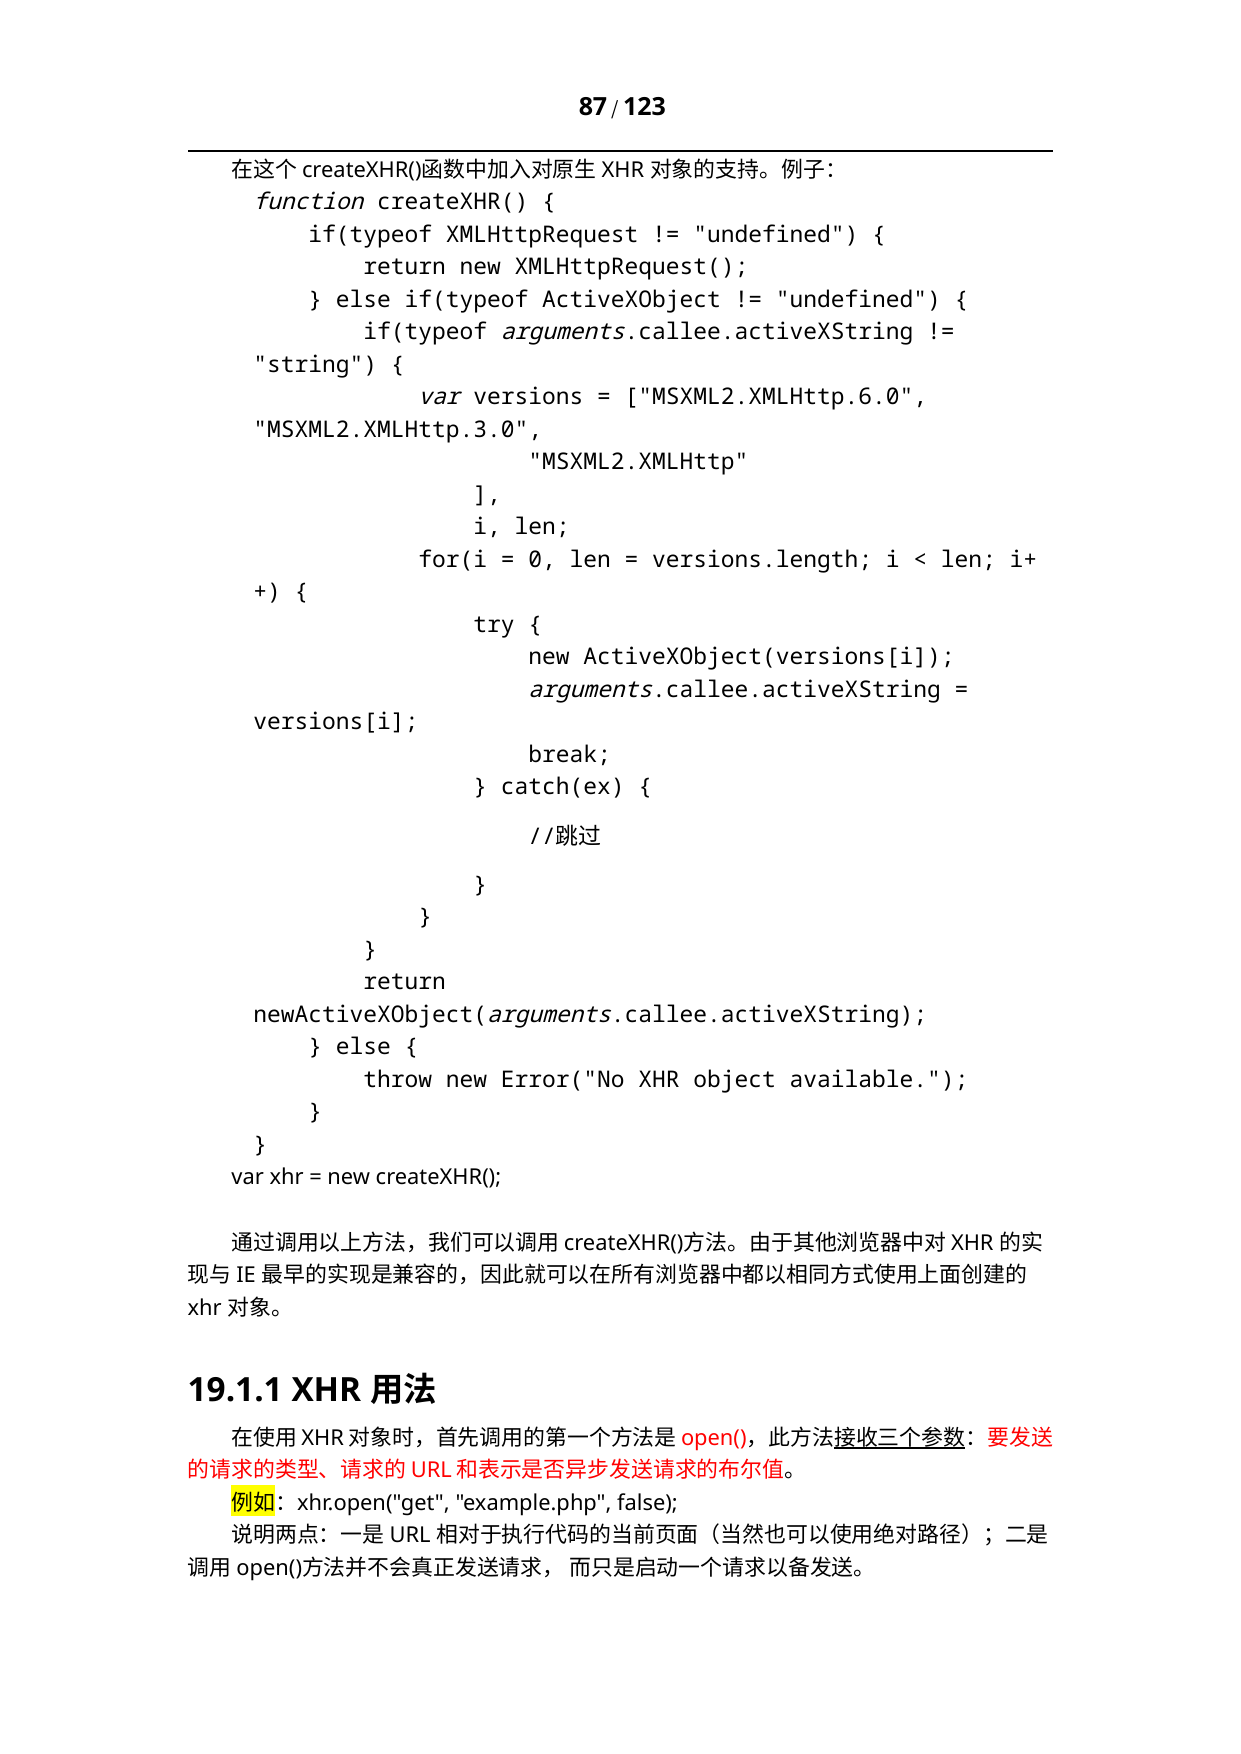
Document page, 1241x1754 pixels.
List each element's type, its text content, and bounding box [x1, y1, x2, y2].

text for(i = 0, len = versions.length; i < len; i++) { [253, 542, 1053, 607]
text try { [253, 607, 1053, 639]
text } [253, 1127, 1053, 1159]
text 通过调用以上方法，我们可以调用createXHR()方法。由于其他浏览器中对 XHR 的实现与 IE 最早的实现是兼容的，因此就可以在所有浏览器中都以相同方式使用上面创建的 xhr 对象。 [187, 1224, 1053, 1322]
text } [253, 1094, 1053, 1127]
text 说明两点：一是 URL 相对于执行代码的当前页面（当然也可以使用绝对路径）；二是调用 open()方法并不会真正发送请求， 而只是启动一个请求以备发送。 [187, 1517, 1053, 1582]
text } [253, 899, 1053, 932]
text ], [253, 477, 1053, 509]
text return new XMLHttpRequest(); [253, 249, 1053, 282]
text return newActiveXObject(arguments.callee.activeXString); [253, 964, 1053, 1029]
text 例如：xhr.open("get", "example.php", false); [187, 1484, 1053, 1517]
text function createXHR() { [209, 184, 1053, 217]
text if(typeof arguments.callee.activeXString != "string") { [253, 314, 1053, 379]
text new ActiveXObject(versions[i]); [253, 639, 1053, 672]
text } catch(ex) { [253, 769, 1053, 802]
text throw new Error("No XHR object available."); [253, 1062, 1053, 1094]
text } else if(typeof ActiveXObject != "undefined") { [253, 282, 1053, 314]
text } [253, 867, 1053, 899]
text i, len; [253, 509, 1053, 542]
text } else { [253, 1029, 1053, 1062]
text 在这个 createXHR()函数中加入对原生 XHR 对象的支持。例子： [187, 152, 1053, 184]
text var versions = ["MSXML2.XMLHttp.6.0", "MSXML2.XMLHttp.3.0", [253, 379, 1053, 444]
text "MSXML2.XMLHttp" [253, 444, 1053, 477]
text 在使用XHR对象时，首先调用的第一个方法是open()，此方法接收三个参数：要发送的请求的类型、请求的URL和表示是否异步发送请求的布尔值。 [187, 1419, 1053, 1484]
text if(typeof XMLHttpRequest != "undefined") { [253, 217, 1053, 249]
text arguments.callee.activeXString = versions[i]; [253, 672, 1053, 737]
text //跳过 [253, 802, 1053, 867]
text var xhr = new createXHR(); [187, 1159, 1053, 1192]
subtitle 19.1.1 XHR 用法 [187, 1354, 1053, 1419]
text break; [253, 737, 1053, 769]
text } [253, 932, 1053, 964]
